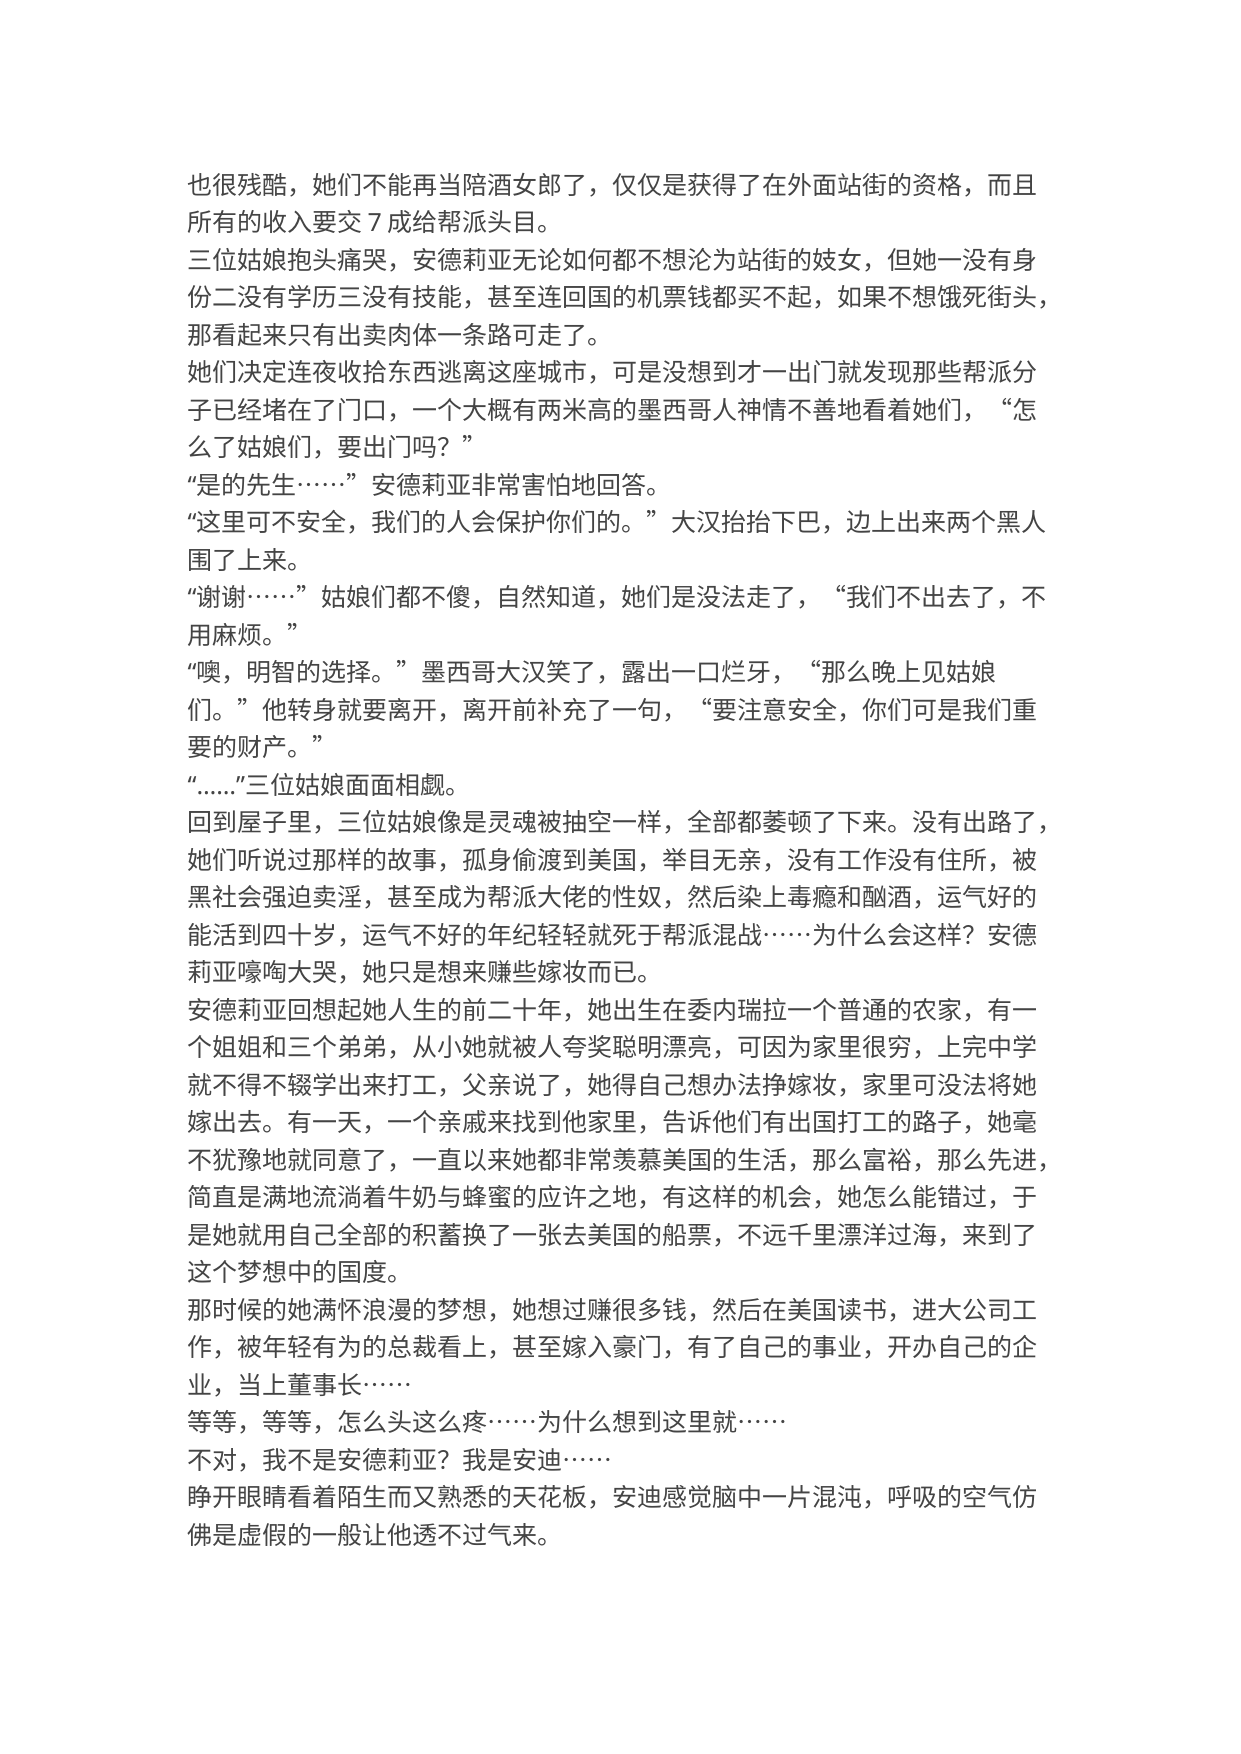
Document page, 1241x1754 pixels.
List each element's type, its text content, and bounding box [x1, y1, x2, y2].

text 三位姑娘抱头痛哭，安德莉亚无论如何都不想沦为站街的妓女，但她一没有身份二没有学历三没有技能，甚至连回国的机票钱都买不起，如果不想饿死街头，那看起来只有出卖肉体一条路可走了。 [187, 239, 1053, 352]
text 睁开眼睛看着陌生而又熟悉的天花板，安迪感觉脑中一片混沌，呼吸的空气仿佛是虚假的一般让他透不过气来。 [187, 1477, 1053, 1552]
text 她们决定连夜收拾东西逃离这座城市，可是没想到才一出门就发现那些帮派分子已经堵在了门口，一个大概有两米高的墨西哥人神情不善地看着她们，“怎么了姑娘们，要出门吗？” [187, 352, 1053, 464]
text “是的先生……”安德莉亚非常害怕地回答。 [187, 464, 1053, 502]
text “噢，明智的选择。”墨西哥大汉笑了，露出一口烂牙，“那么晚上见姑娘们。”他转身就要离开，离开前补充了一句，“要注意安全，你们可是我们重要的财产。” [187, 652, 1053, 764]
text “……”三位姑娘面面相觑。 [187, 764, 1053, 802]
text 等等，等等，怎么头这么疼……为什么想到这里就…… [187, 1402, 1053, 1439]
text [187, 164, 1053, 239]
text “这里可不安全，我们的人会保护你们的。”大汉抬抬下巴，边上出来两个黑人围了上来。 [187, 502, 1053, 577]
text 回到屋子里，三位姑娘像是灵魂被抽空一样，全部都萎顿了下来。没有出路了，她们听说过那样的故事，孤身偷渡到美国，举目无亲，没有工作没有住所，被黑社会强迫卖淫，甚至成为帮派大佬的性奴，然后染上毒瘾和酗酒，运气好的能活到四十岁，运气不好的年纪轻轻就死于帮派混战……为什么会这样？安德莉亚嚎啕大哭，她只是想来赚些嫁妆而已。 [187, 802, 1053, 989]
text 不对，我不是安德莉亚？我是安迪…… [187, 1439, 1053, 1477]
text “谢谢……”姑娘们都不傻，自然知道，她们是没法走了，“我们不出去了，不用麻烦。” [187, 577, 1053, 652]
text 那时候的她满怀浪漫的梦想，她想过赚很多钱，然后在美国读书，进大公司工作，被年轻有为的总裁看上，甚至嫁入豪门，有了自己的事业，开办自己的企业，当上董事长…… [187, 1289, 1053, 1402]
text 安德莉亚回想起她人生的前二十年，她出生在委内瑞拉一个普通的农家，有一个姐姐和三个弟弟，从小她就被人夸奖聪明漂亮，可因为家里很穷，上完中学就不得不辍学出来打工，父亲说了，她得自己想办法挣嫁妆，家里可没法将她嫁出去。有一天，一个亲戚来找到他家里，告诉他们有出国打工的路子，她毫不犹豫地就同意了，一直以来她都非常羡慕美国的生活，那么富裕，那么先进，简直是满地流淌着牛奶与蜂蜜的应许之地，有这样的机会，她怎么能错过，于是她就用自己全部的积蓄换了一张去美国的船票，不远千里漂洋过海，来到了这个梦想中的国度。 [187, 989, 1053, 1289]
